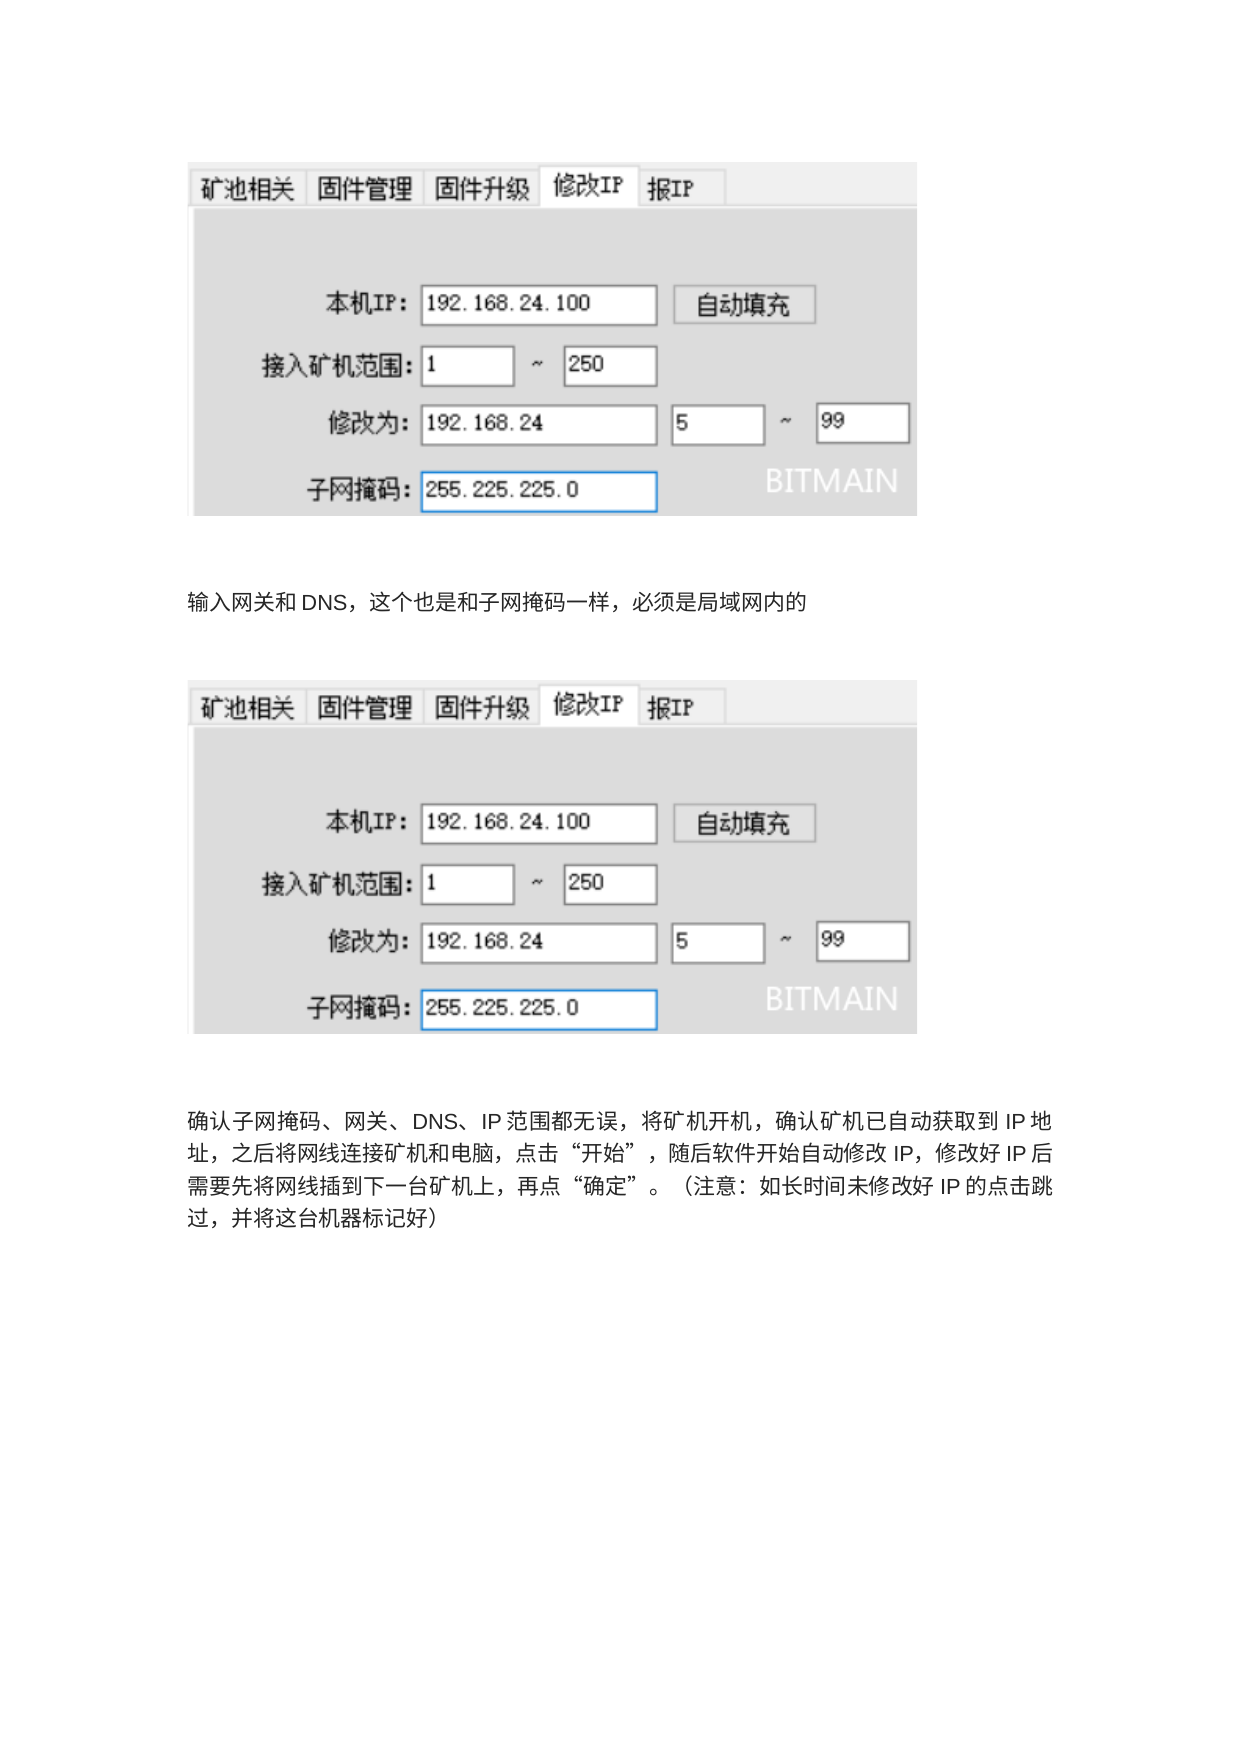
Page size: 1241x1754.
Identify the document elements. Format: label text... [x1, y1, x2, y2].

text 确认子网掩码、网关、DNS、IP范围都无误，将矿机开机，确认矿机已自动获取到IP地址，之后将网线连接矿机和电脑，点击“开始”，随后软件开始自动修改IP，修改好IP后需要先将网线插到下一台矿机上，再点“确定”。（注意：如长时间未修改好IP的点击跳过，并将这台机器标记好） [187, 1103, 1053, 1233]
text 输入网关和DNS，这个也是和子网掩码一样，必须是局域网内的 [187, 584, 1053, 617]
picture [187, 680, 918, 1034]
picture [187, 162, 918, 516]
